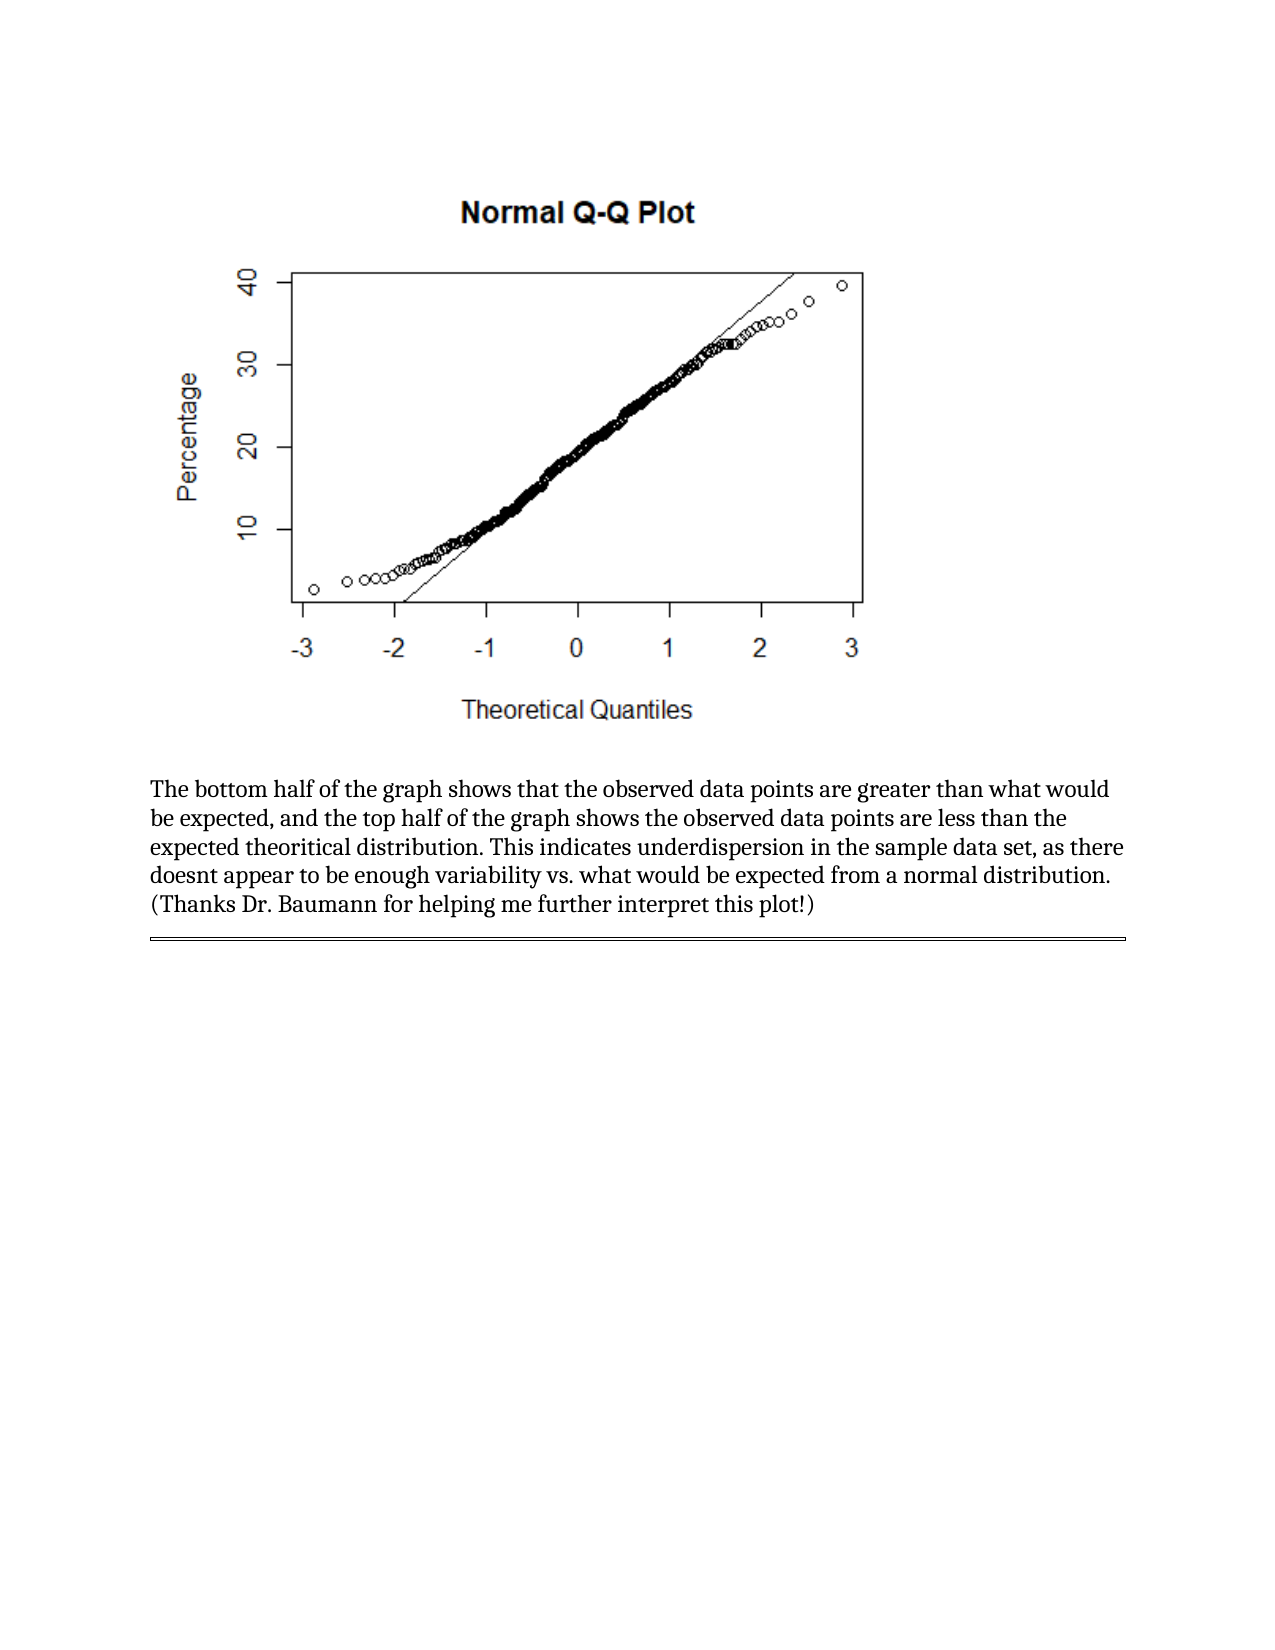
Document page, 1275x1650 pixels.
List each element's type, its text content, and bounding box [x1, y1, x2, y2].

text The bottom half of the graph shows that the observed data points are greater than what would be expected, and the top half of the graph shows the observed data points are less than the expected theoritical distribution. This indicates underdispersion in the sample data set, as there doesnt appear to be enough variability vs. what would be expected from a normal distribution. (Thanks Dr. Baumann for helping me further interpret this plot!) [150, 775, 1125, 919]
picture [168, 150, 927, 757]
